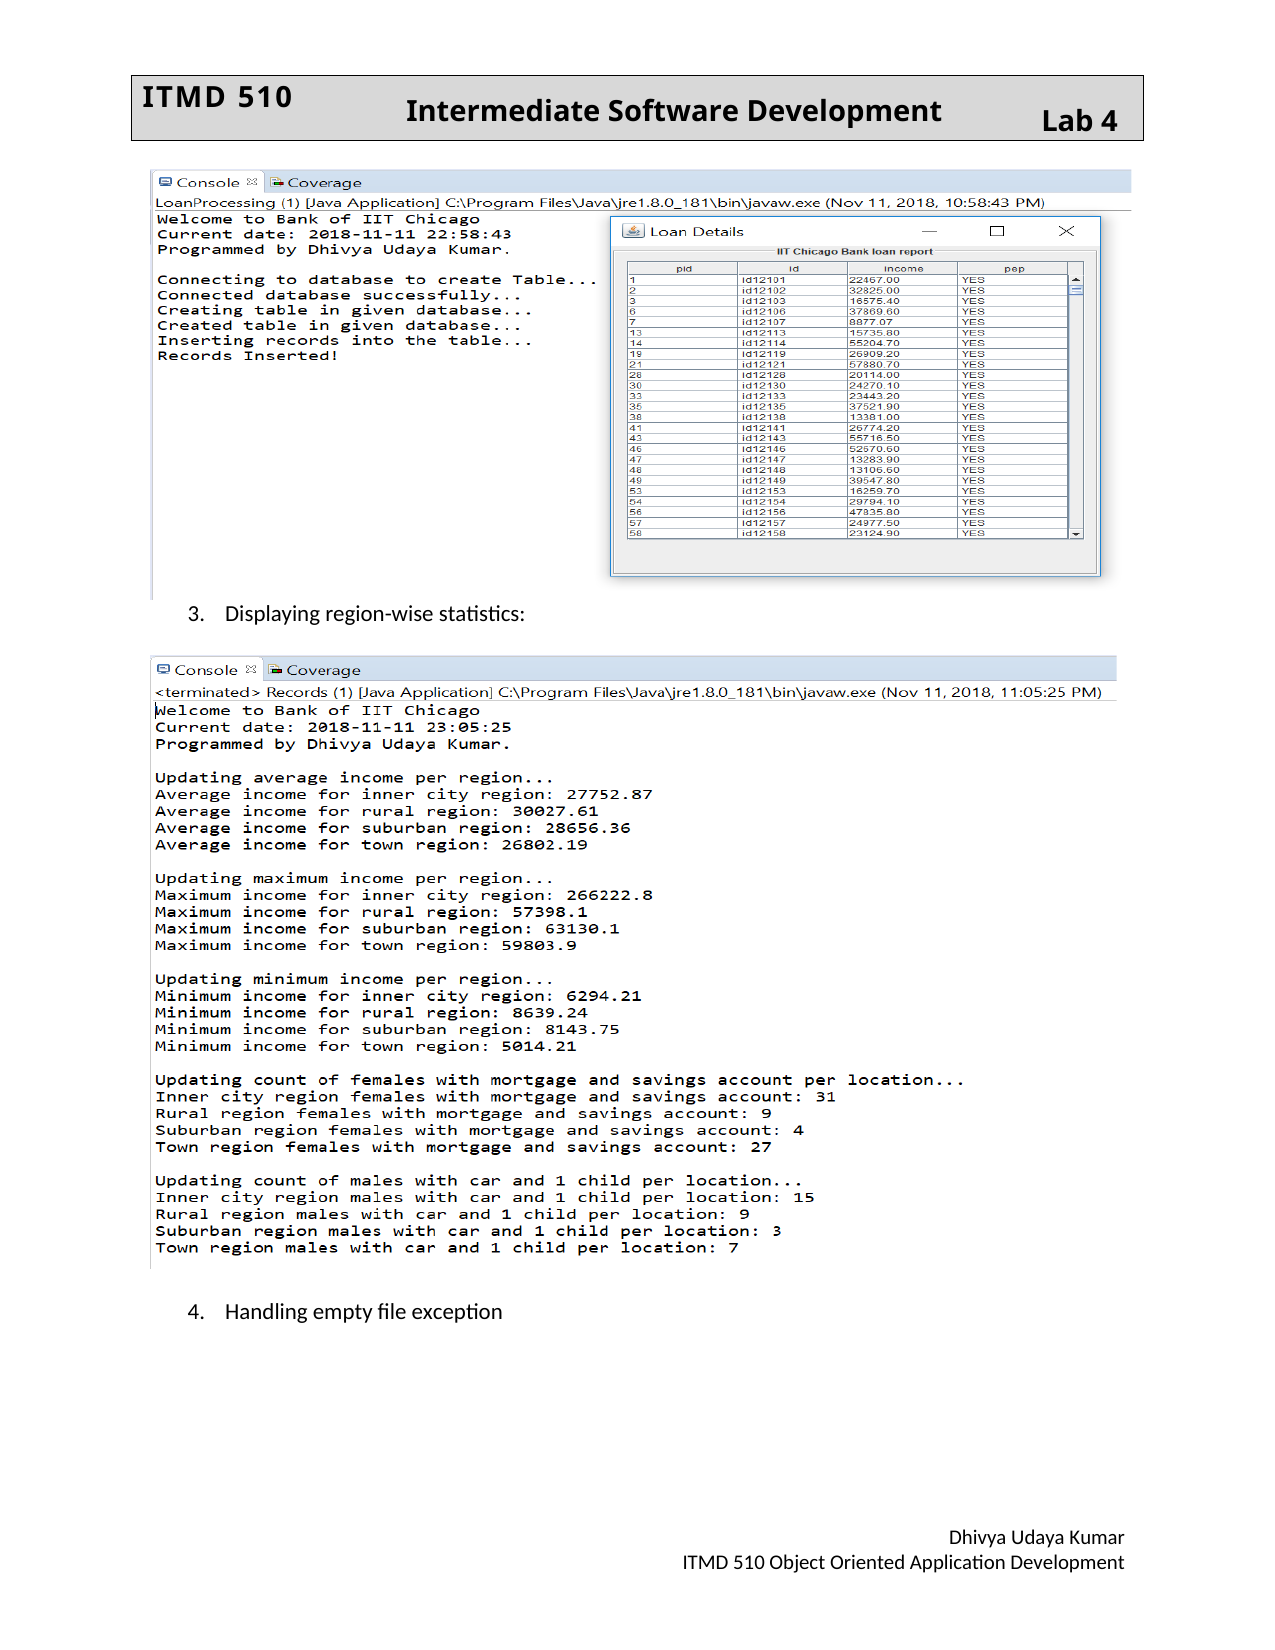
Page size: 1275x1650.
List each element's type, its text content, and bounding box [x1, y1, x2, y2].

picture [150, 655, 1117, 1269]
list Handling empty file exception [187, 1297, 1125, 1325]
picture [150, 169, 1132, 600]
list Displaying region-wise statistics: [187, 600, 1125, 627]
